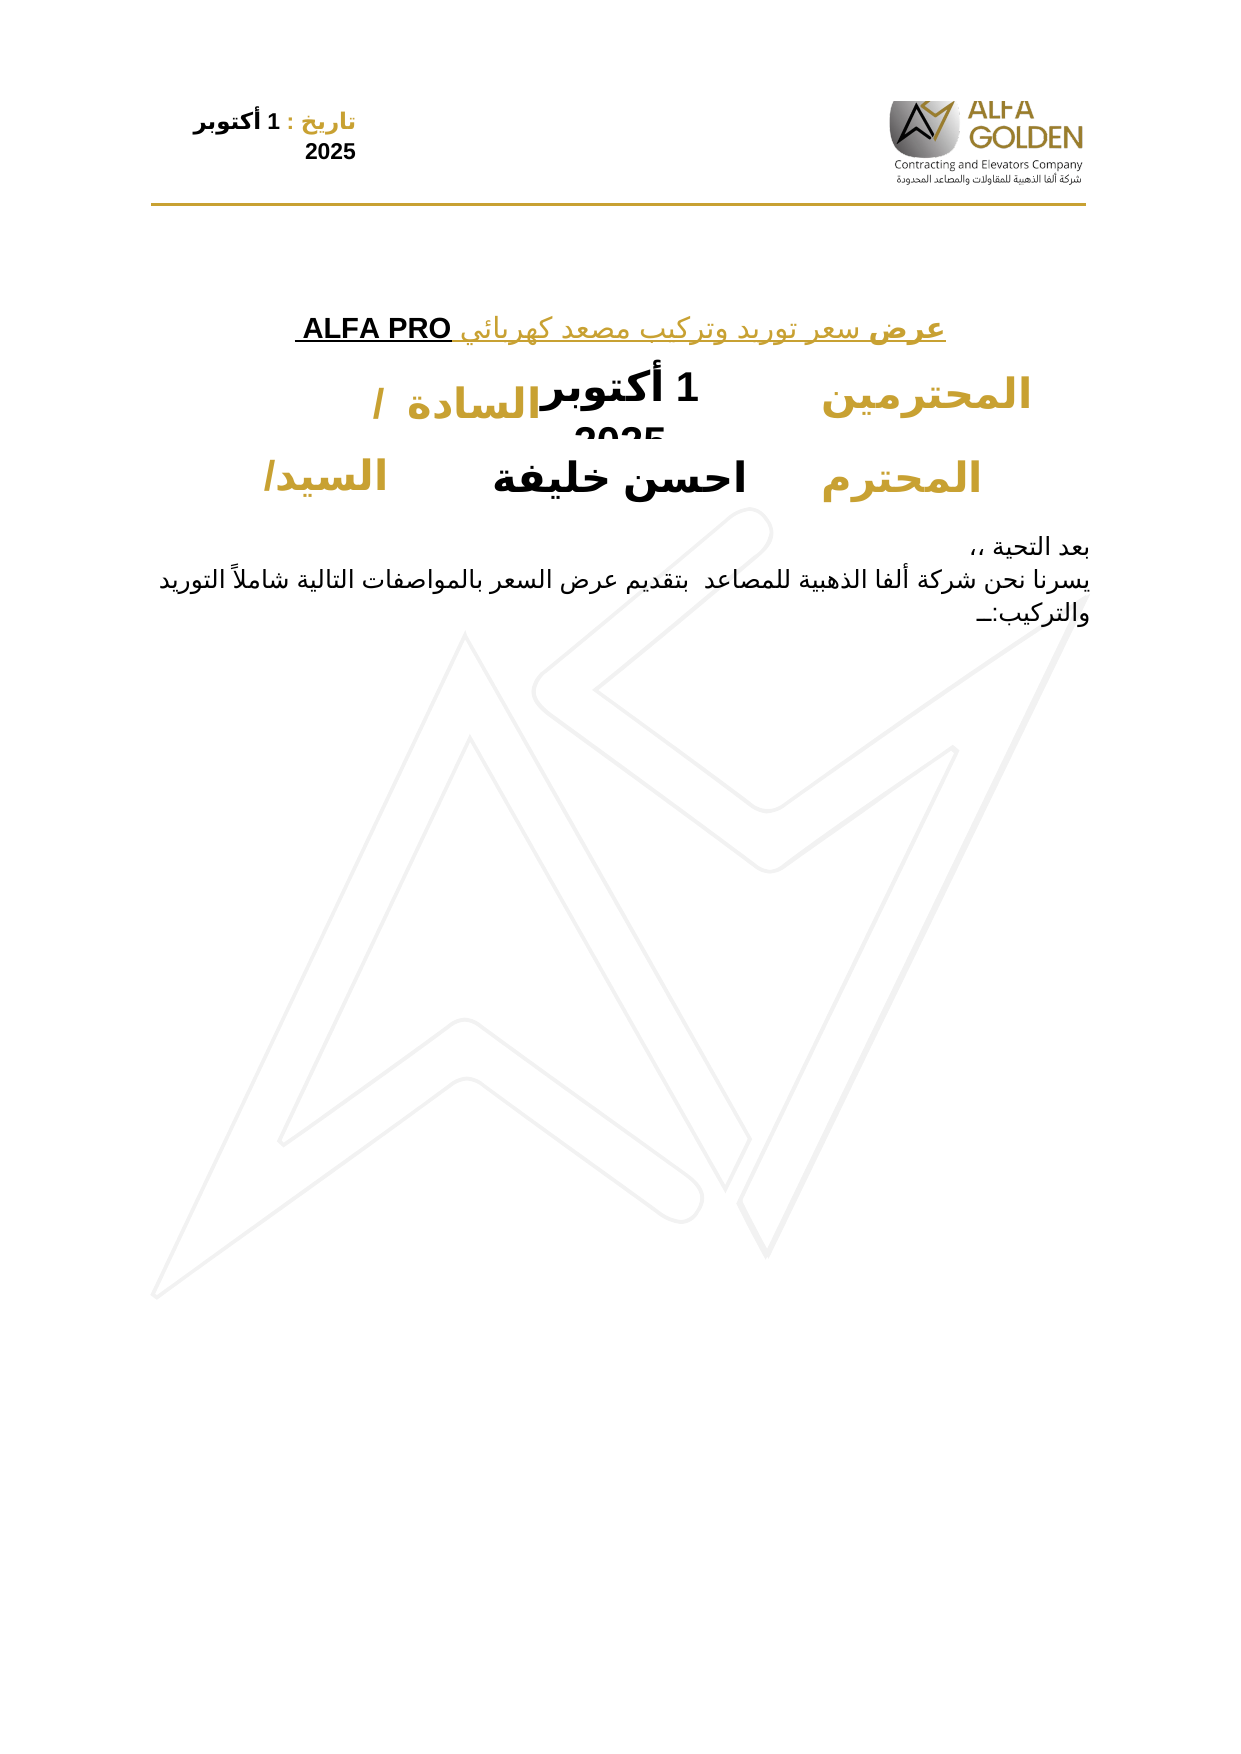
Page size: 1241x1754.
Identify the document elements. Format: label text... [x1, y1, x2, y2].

picture [887, 84, 1091, 193]
picture [150, 507, 1091, 1300]
text عرض سعر توريد وتركيب مصعد كهربائي ALFA PRO [150, 311, 1090, 345]
text بعد التحية ،، يسرنا نحن شركة ألفا الذهبية للمصاعد بتقديم عرض السعر بالمواصفات التالية شاملاً التوريد والتركيب:ــ [111, 532, 1090, 627]
